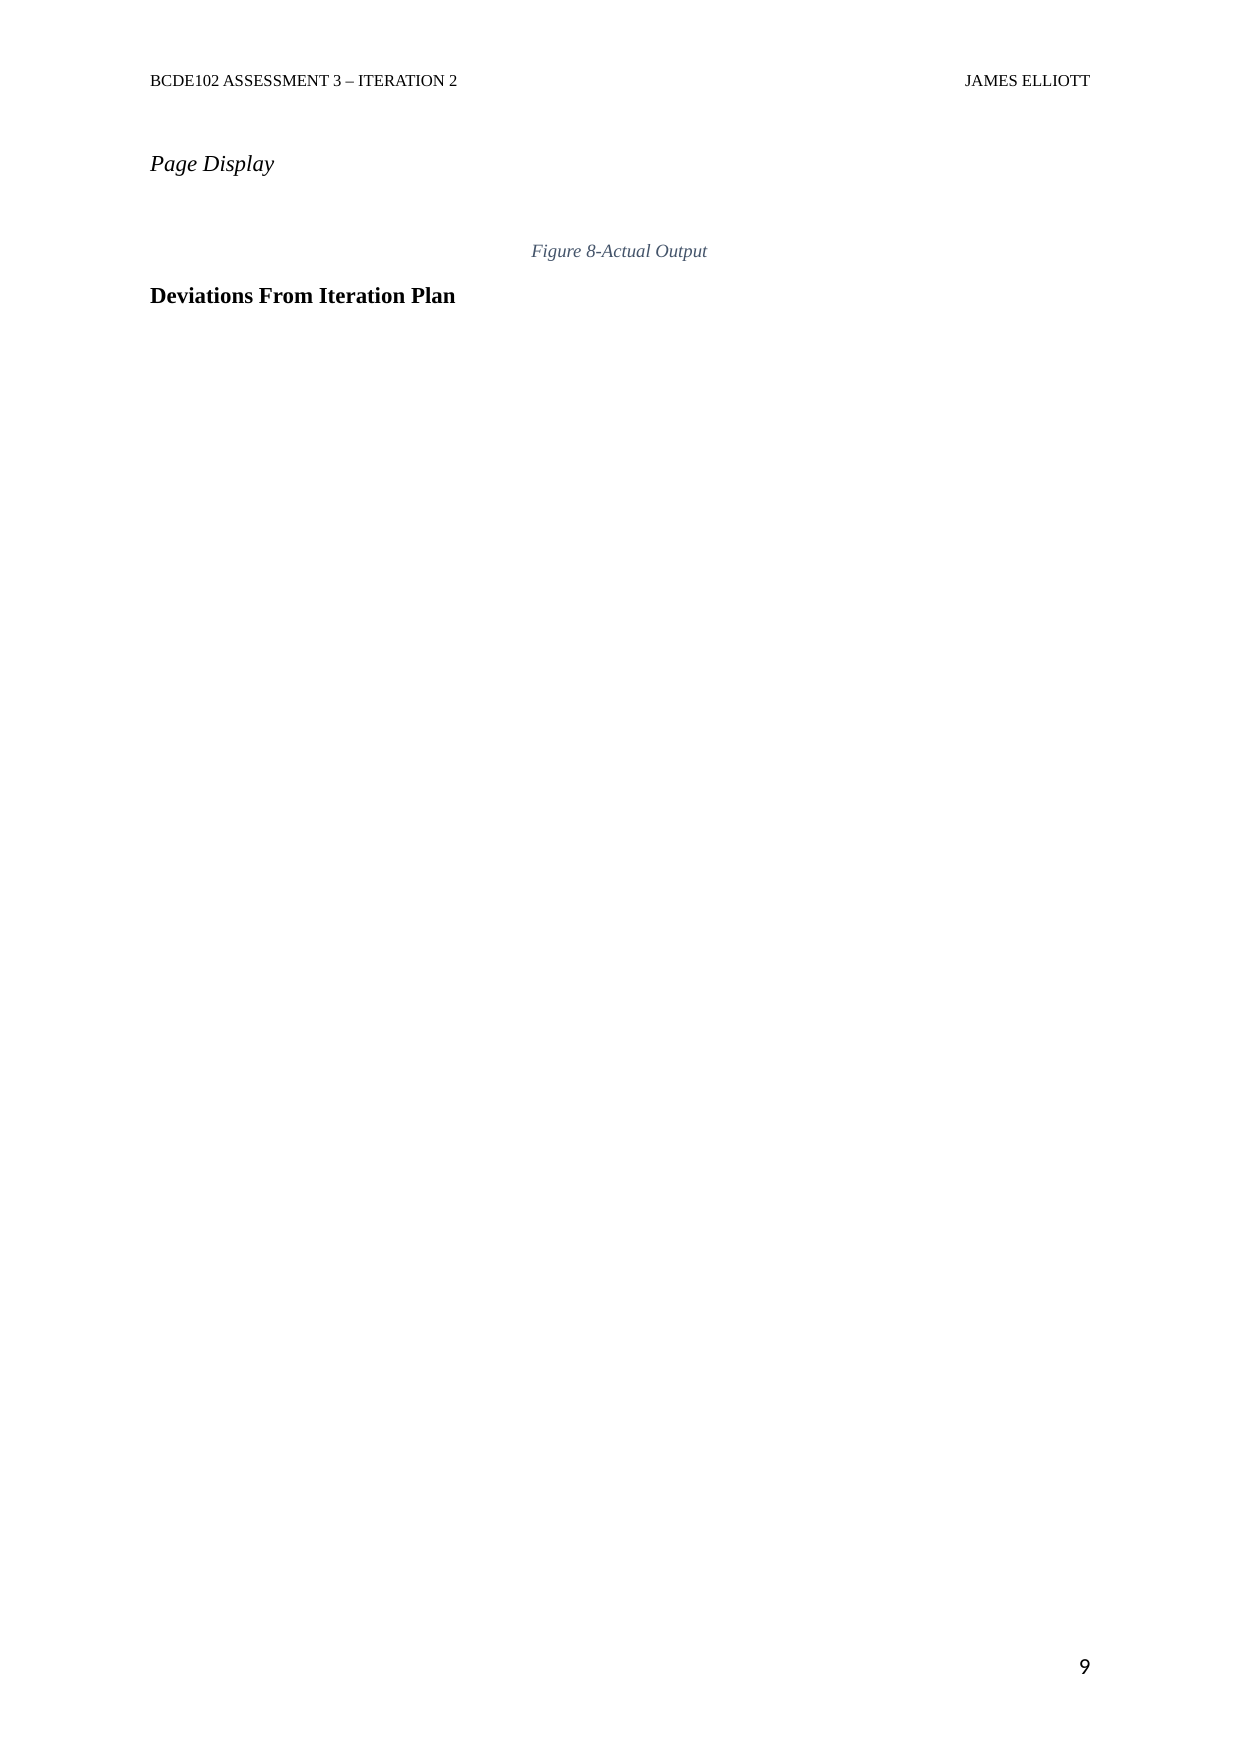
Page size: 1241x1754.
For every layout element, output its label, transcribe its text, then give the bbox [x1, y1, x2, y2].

text Figure 8-Actual Output [150, 240, 1090, 262]
text Deviations From Iteration Plan [150, 283, 1090, 309]
text Page Display [150, 150, 1090, 176]
